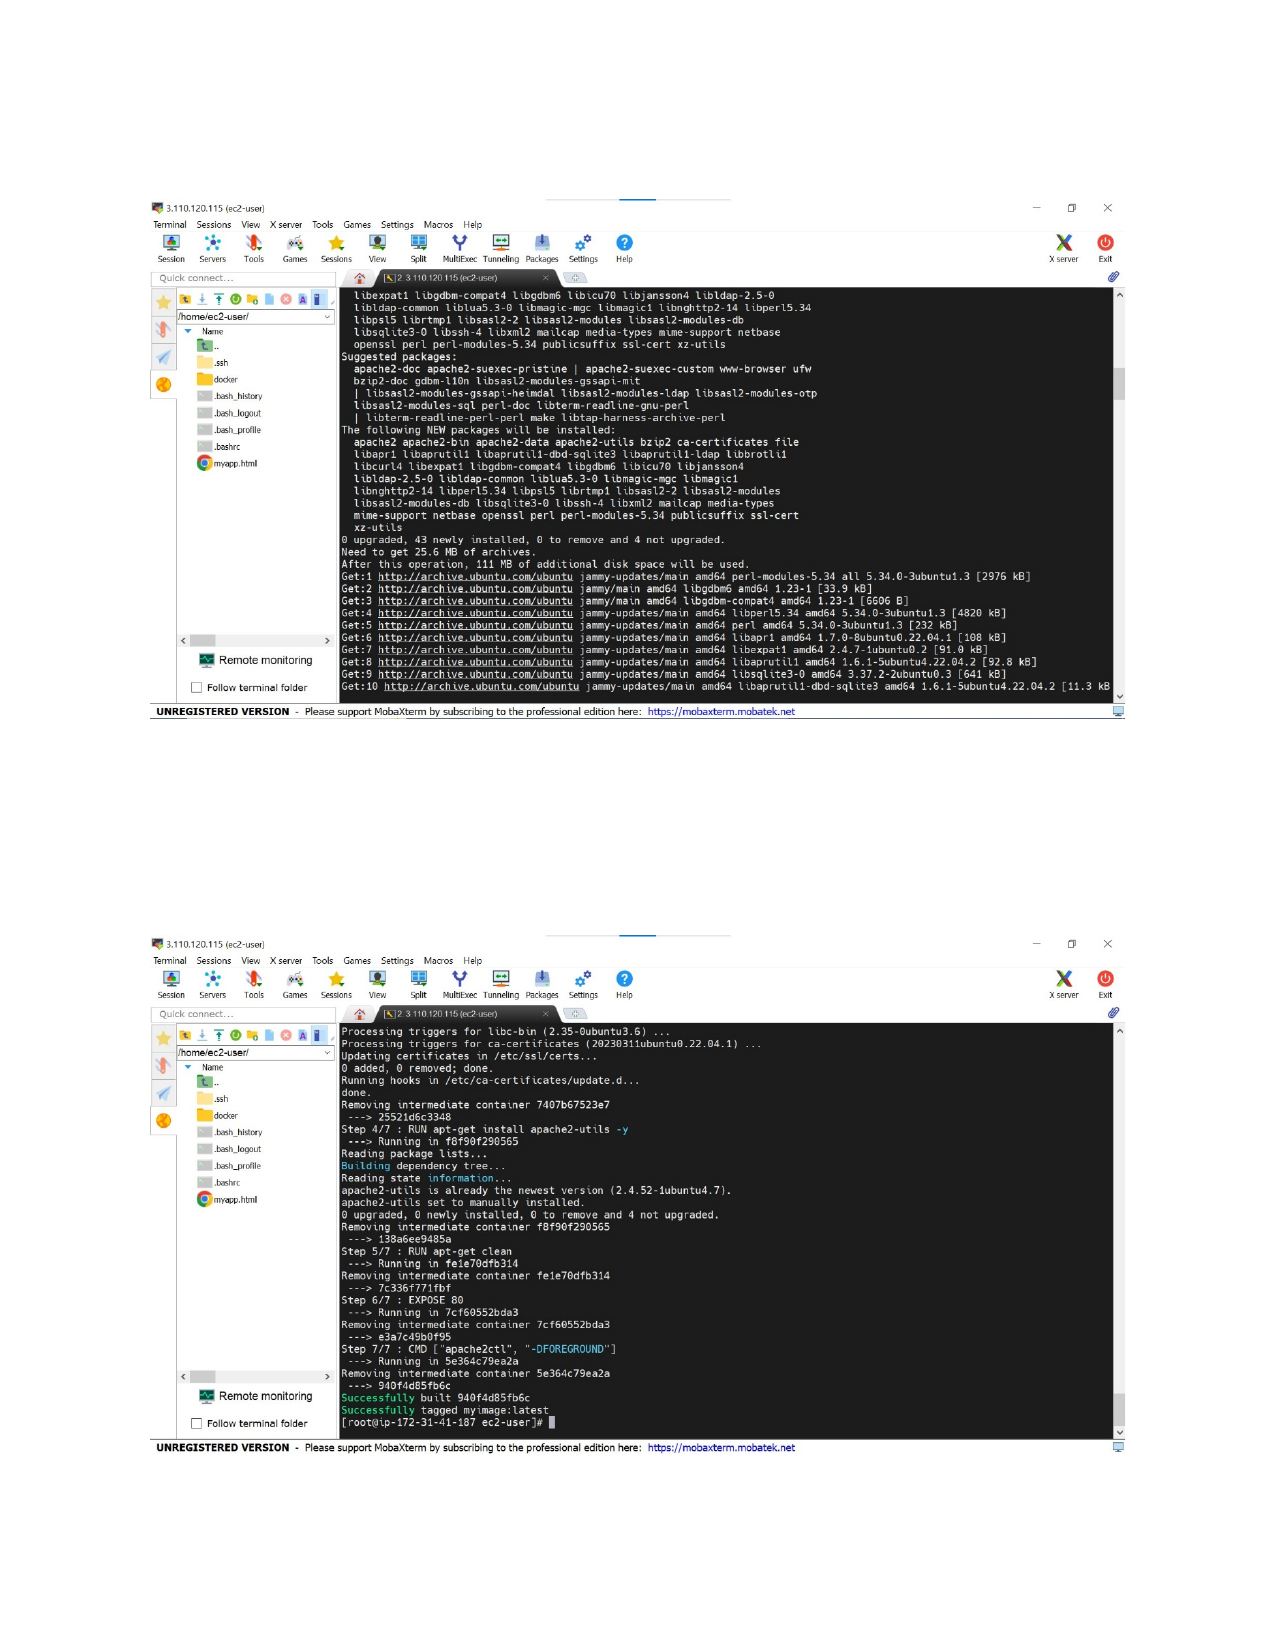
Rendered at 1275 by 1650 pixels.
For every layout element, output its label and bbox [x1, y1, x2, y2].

picture [150, 935, 1125, 1454]
picture [150, 199, 1125, 719]
